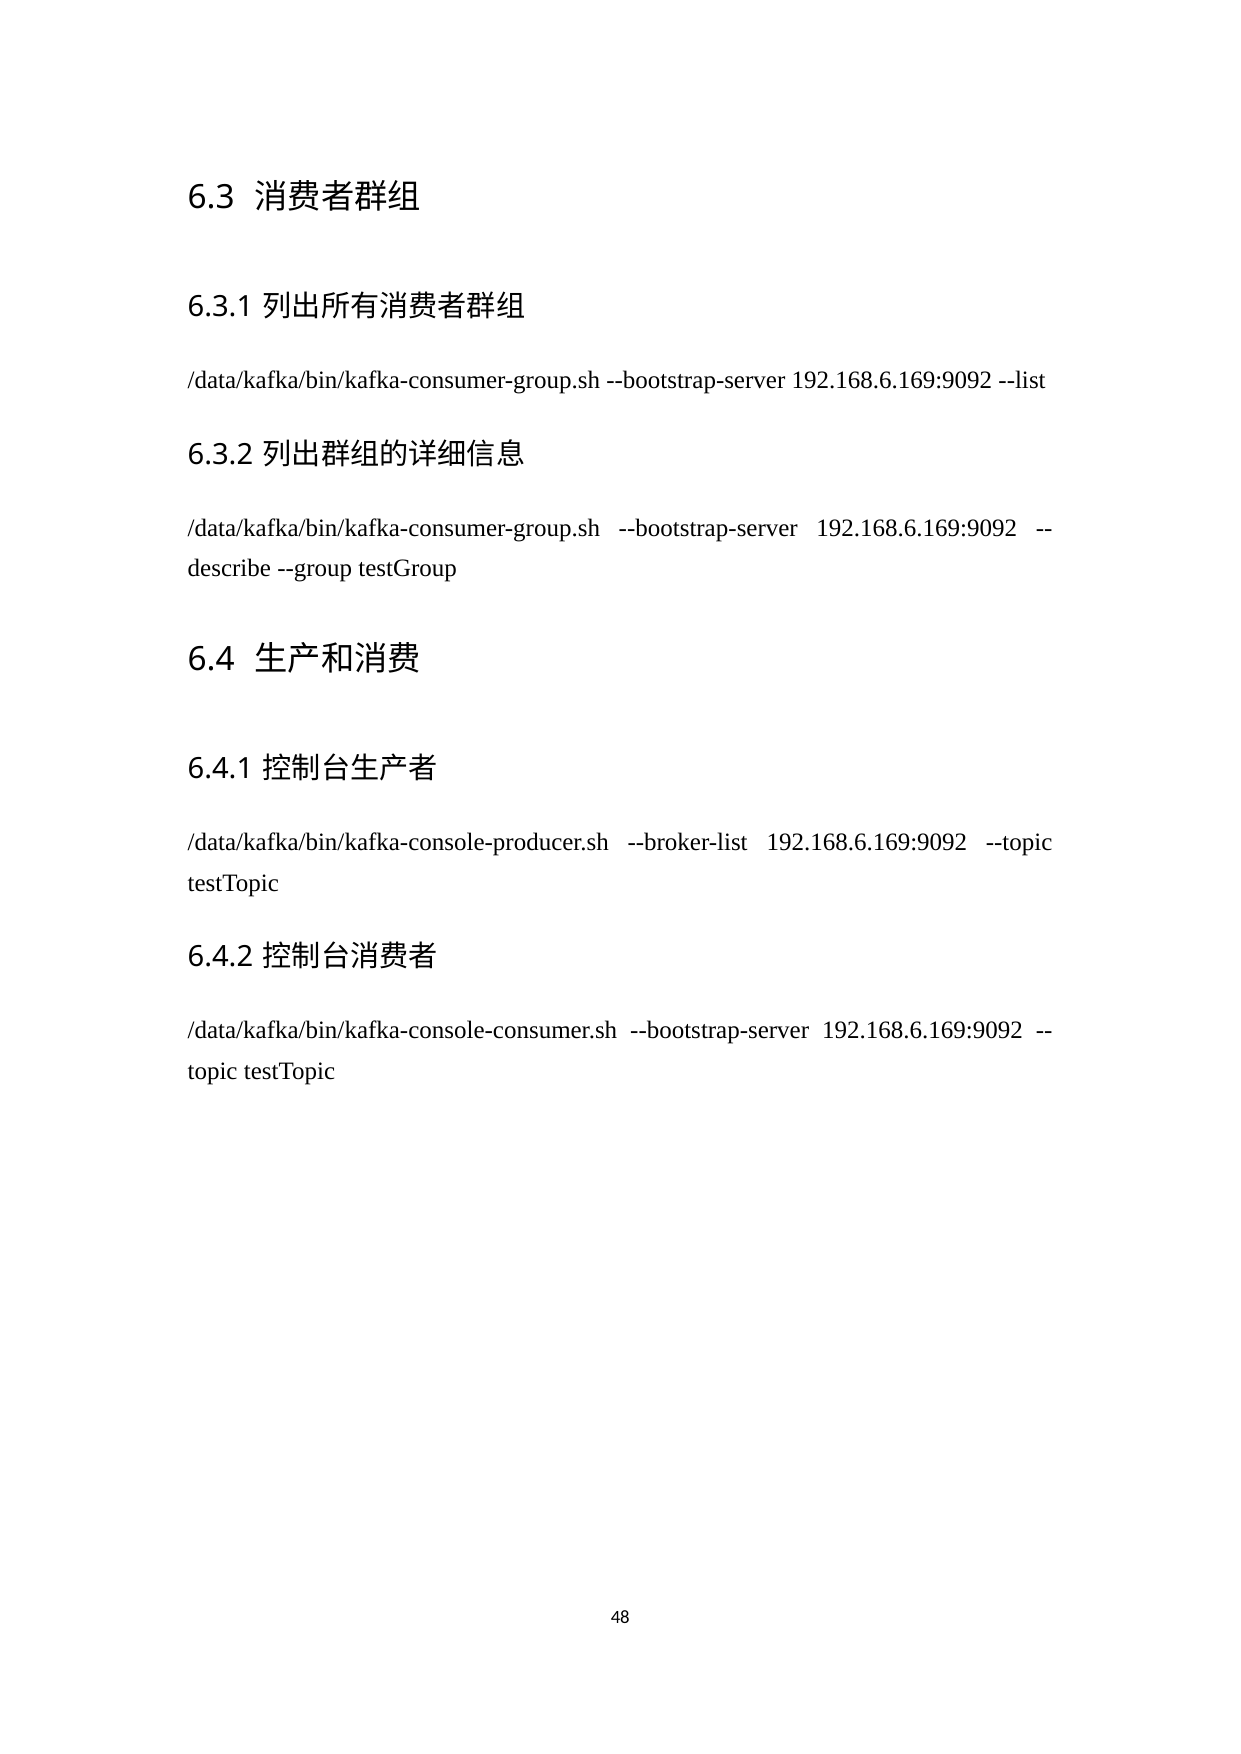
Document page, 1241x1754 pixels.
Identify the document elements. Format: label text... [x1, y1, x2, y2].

text /data/kafka/bin/kafka-consumer-group.sh --bootstrap-server 192.168.6.169:9092 --list [187, 363, 1053, 396]
subtitle 生产和消费 [187, 624, 1053, 689]
text /data/kafka/bin/kafka-console-producer.sh --broker-list 192.168.6.169:9092 --topic testTopic [187, 825, 1053, 898]
text /data/kafka/bin/kafka-console-consumer.sh --bootstrap-server 192.168.6.169:9092 --topic testTopic [187, 1013, 1053, 1087]
subtitle 列出所有消费者群组 [187, 272, 1053, 337]
subtitle 控制台消费者 [187, 922, 1053, 987]
subtitle 列出群组的详细信息 [187, 419, 1053, 484]
subtitle 消费者群组 [187, 162, 1053, 227]
text /data/kafka/bin/kafka-consumer-group.sh --bootstrap-server 192.168.6.169:9092 --describe --group testGroup [187, 511, 1053, 584]
subtitle 控制台生产者 [187, 733, 1053, 798]
